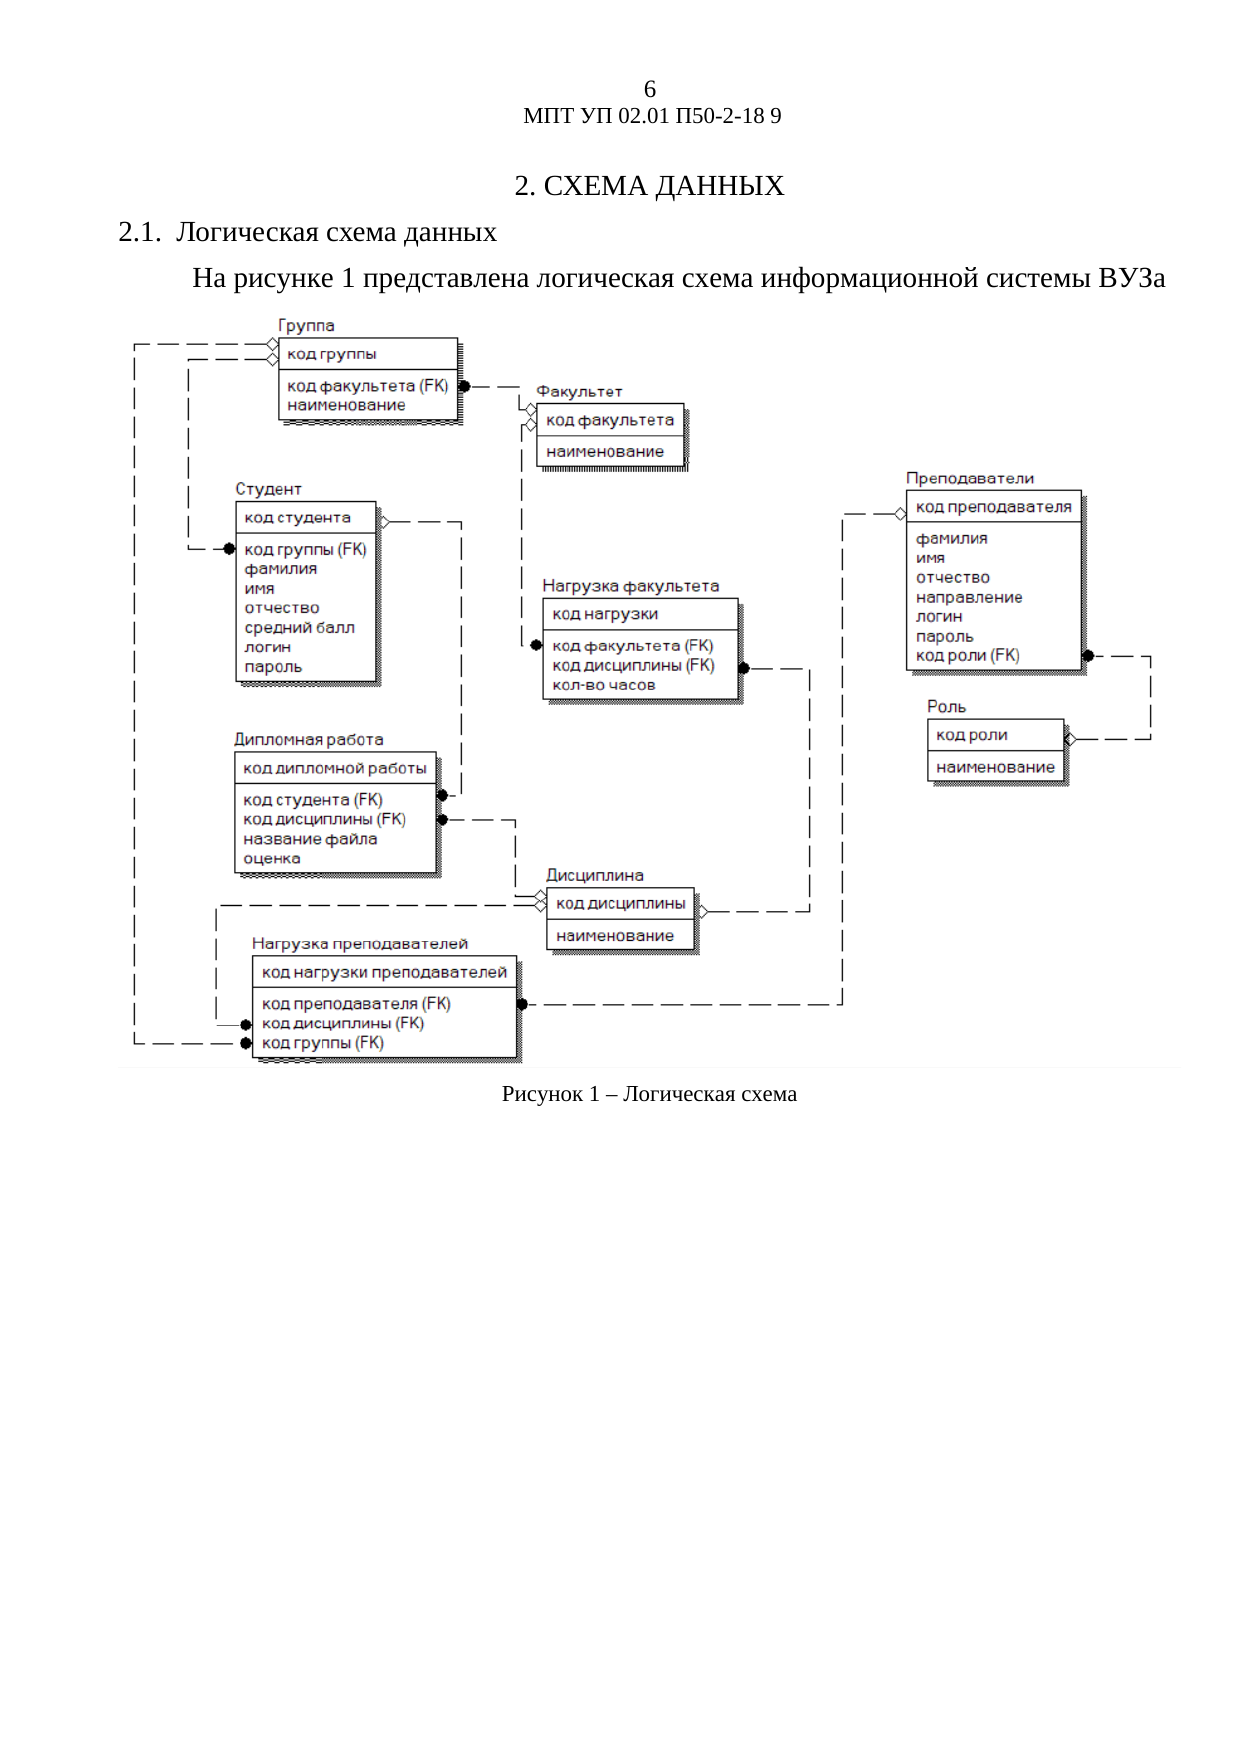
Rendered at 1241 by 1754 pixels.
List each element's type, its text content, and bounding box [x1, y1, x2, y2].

text Логическая схема данных [118, 214, 1181, 247]
text На рисунке 1 представлена логическая схема информационной системы ВУЗа [118, 260, 1181, 293]
picture [118, 310, 1182, 1068]
text Рисунок 1 – Логическая схема [118, 1080, 1181, 1106]
text схема данных [118, 168, 1181, 201]
